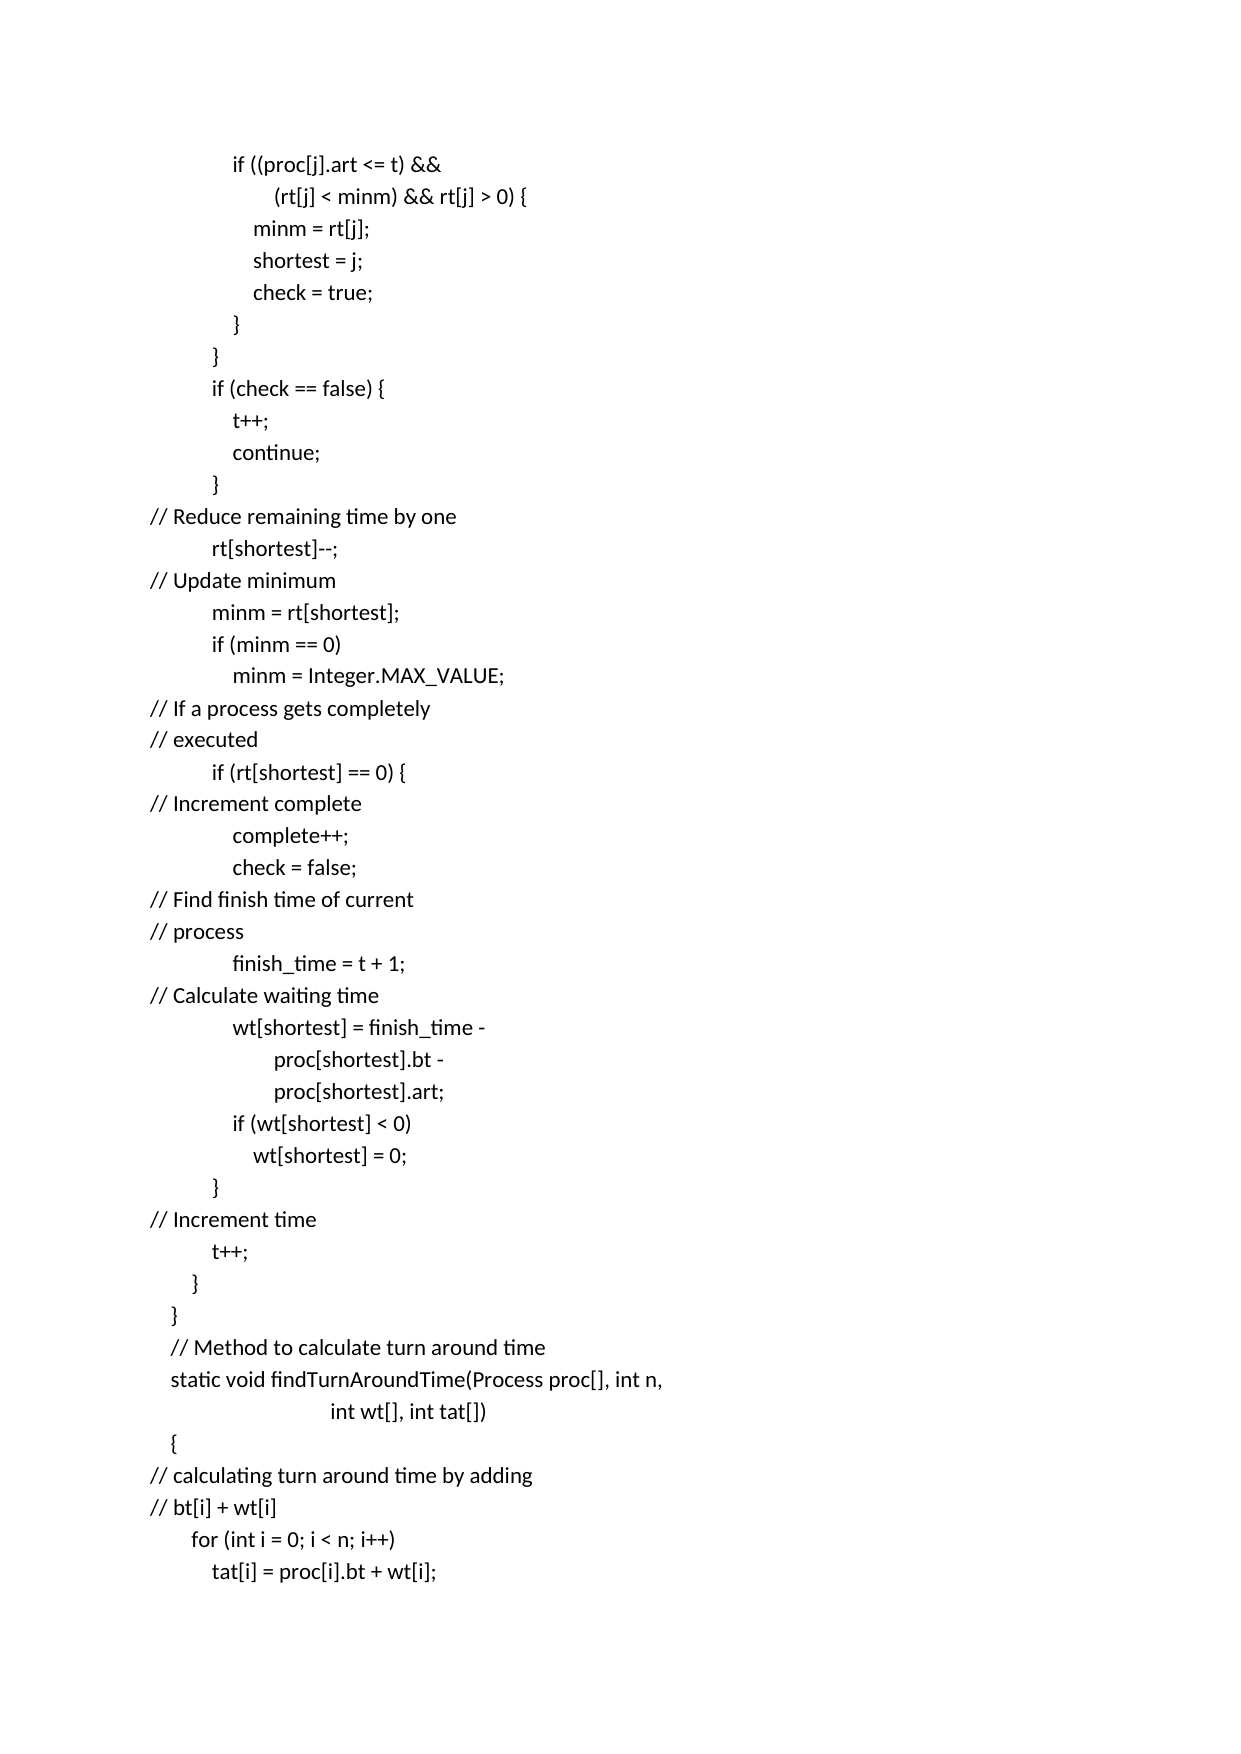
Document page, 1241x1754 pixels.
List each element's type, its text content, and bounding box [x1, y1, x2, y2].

text if (check == false) { [150, 374, 1090, 402]
text tat[i] = proc[i].bt + wt[i]; [150, 1557, 1090, 1585]
text wt[shortest] = 0; [150, 1141, 1090, 1169]
text minm = rt[shortest]; [150, 598, 1090, 626]
text // calculating turn around time by adding [150, 1461, 1090, 1489]
text continue; [150, 438, 1090, 466]
text proc[shortest].bt - [150, 1045, 1090, 1073]
text // Reduce remaining time by one [150, 502, 1090, 530]
text } [150, 342, 1090, 370]
text wt[shortest] = finish_time - [150, 1013, 1090, 1041]
text // If a process gets completely [150, 694, 1090, 722]
text if (rt[shortest] == 0) { [150, 758, 1090, 786]
text // Find finish time of current [150, 886, 1090, 913]
text if (wt[shortest] < 0) [150, 1109, 1090, 1137]
text // bt[i] + wt[i] [150, 1493, 1090, 1521]
text { [150, 1429, 1090, 1457]
text } [150, 1173, 1090, 1201]
text int wt[], int tat[]) [150, 1397, 1090, 1425]
text t++; [150, 406, 1090, 434]
text finish_time = t + 1; [150, 949, 1090, 977]
text minm = Integer.MAX_VALUE; [150, 662, 1090, 690]
text // process [150, 917, 1090, 946]
text } [150, 470, 1090, 498]
text } [150, 1301, 1090, 1329]
text minm = rt[j]; [150, 214, 1090, 242]
text check = true; [150, 278, 1090, 306]
text // Increment time [150, 1205, 1090, 1233]
text // executed [150, 726, 1090, 754]
text t++; [150, 1237, 1090, 1265]
text proc[shortest].art; [150, 1077, 1090, 1105]
text complete++; [150, 822, 1090, 849]
text (rt[j] < minm) && rt[j] > 0) { [150, 182, 1090, 210]
text // Calculate waiting time [150, 981, 1090, 1009]
text // Method to calculate turn around time [150, 1333, 1090, 1361]
text for (int i = 0; i < n; i++) [150, 1525, 1090, 1553]
text } [150, 310, 1090, 338]
text } [150, 1269, 1090, 1297]
text shortest = j; [150, 246, 1090, 274]
text rt[shortest]--; [150, 534, 1090, 562]
text if ((proc[j].art <= t) && [150, 150, 1090, 178]
text check = false; [150, 853, 1090, 882]
text if (minm == 0) [150, 630, 1090, 658]
text static void findTurnAroundTime(Process proc[], int n, [150, 1365, 1090, 1393]
text // Increment complete [150, 789, 1090, 818]
text // Update minimum [150, 566, 1090, 594]
